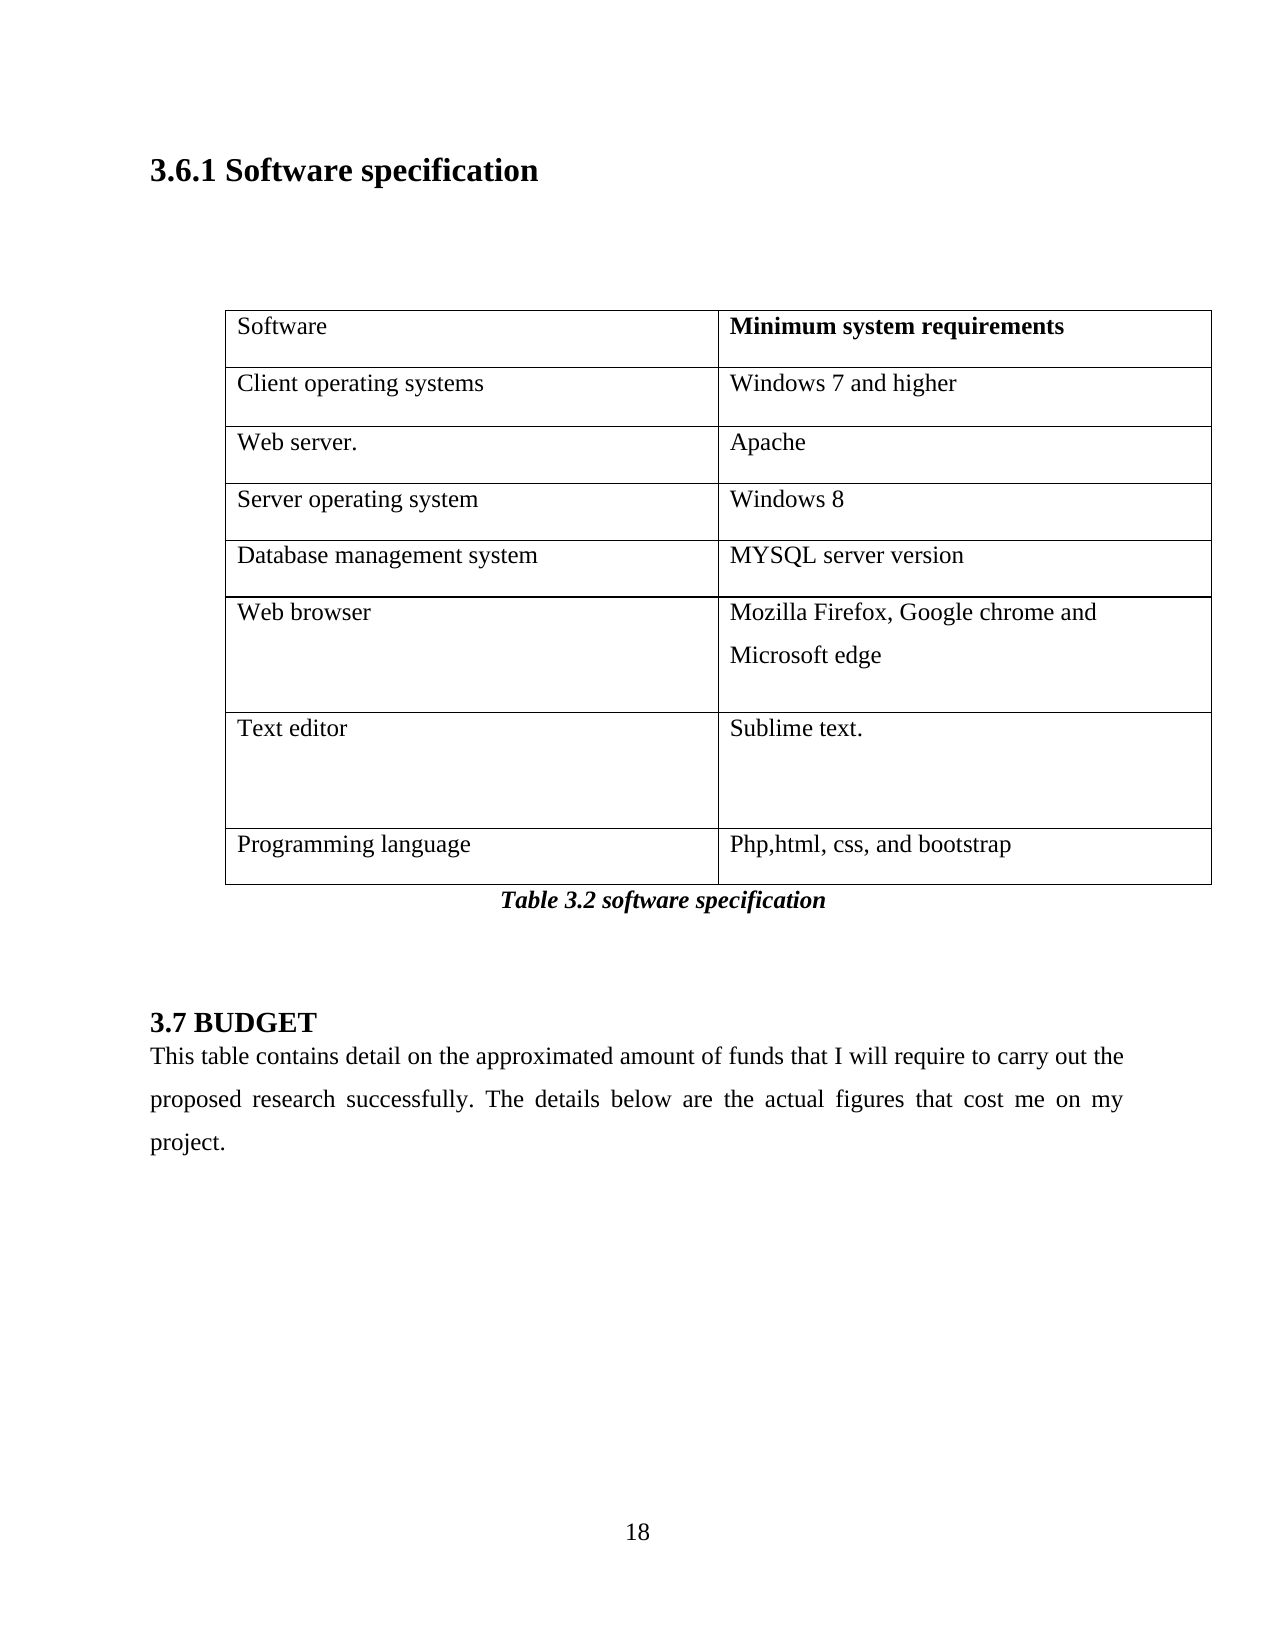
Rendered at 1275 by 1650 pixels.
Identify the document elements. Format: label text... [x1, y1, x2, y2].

table_cell Server operating system [226, 484, 718, 539]
subtitle 3.6.1 Software specification [150, 150, 1125, 188]
table_cell Sublime text. [719, 713, 1211, 828]
table_cell Programming language [226, 829, 718, 884]
table_cell Php,html, css, and bootstrap [719, 829, 1211, 884]
text This table contains detail on the approximated amount of funds that I will require to carry out the proposed research successfully. The details below are the actual figures that cost me on my project. [150, 1041, 1125, 1156]
table_header Minimum system requirements [719, 311, 1211, 367]
table_cell Text editor [226, 713, 718, 828]
list Table 3.2 software specification [225, 885, 1125, 914]
table_cell Mozilla Firefox, Google chrome and Microsoft edge [719, 598, 1211, 712]
table_cell Client operating systems [226, 368, 718, 426]
table_cell Web server. [226, 427, 718, 483]
table_cell Web browser [226, 598, 718, 712]
table_cell Windows 7 and higher [719, 368, 1211, 426]
table_header Software [226, 311, 718, 367]
table_cell Apache [719, 427, 1211, 483]
table_cell Windows 8 [719, 484, 1211, 539]
subtitle 3.7 BUDGET [150, 1005, 1125, 1038]
table_cell Database management system [226, 541, 718, 596]
table_cell MYSQL server version [719, 541, 1211, 596]
